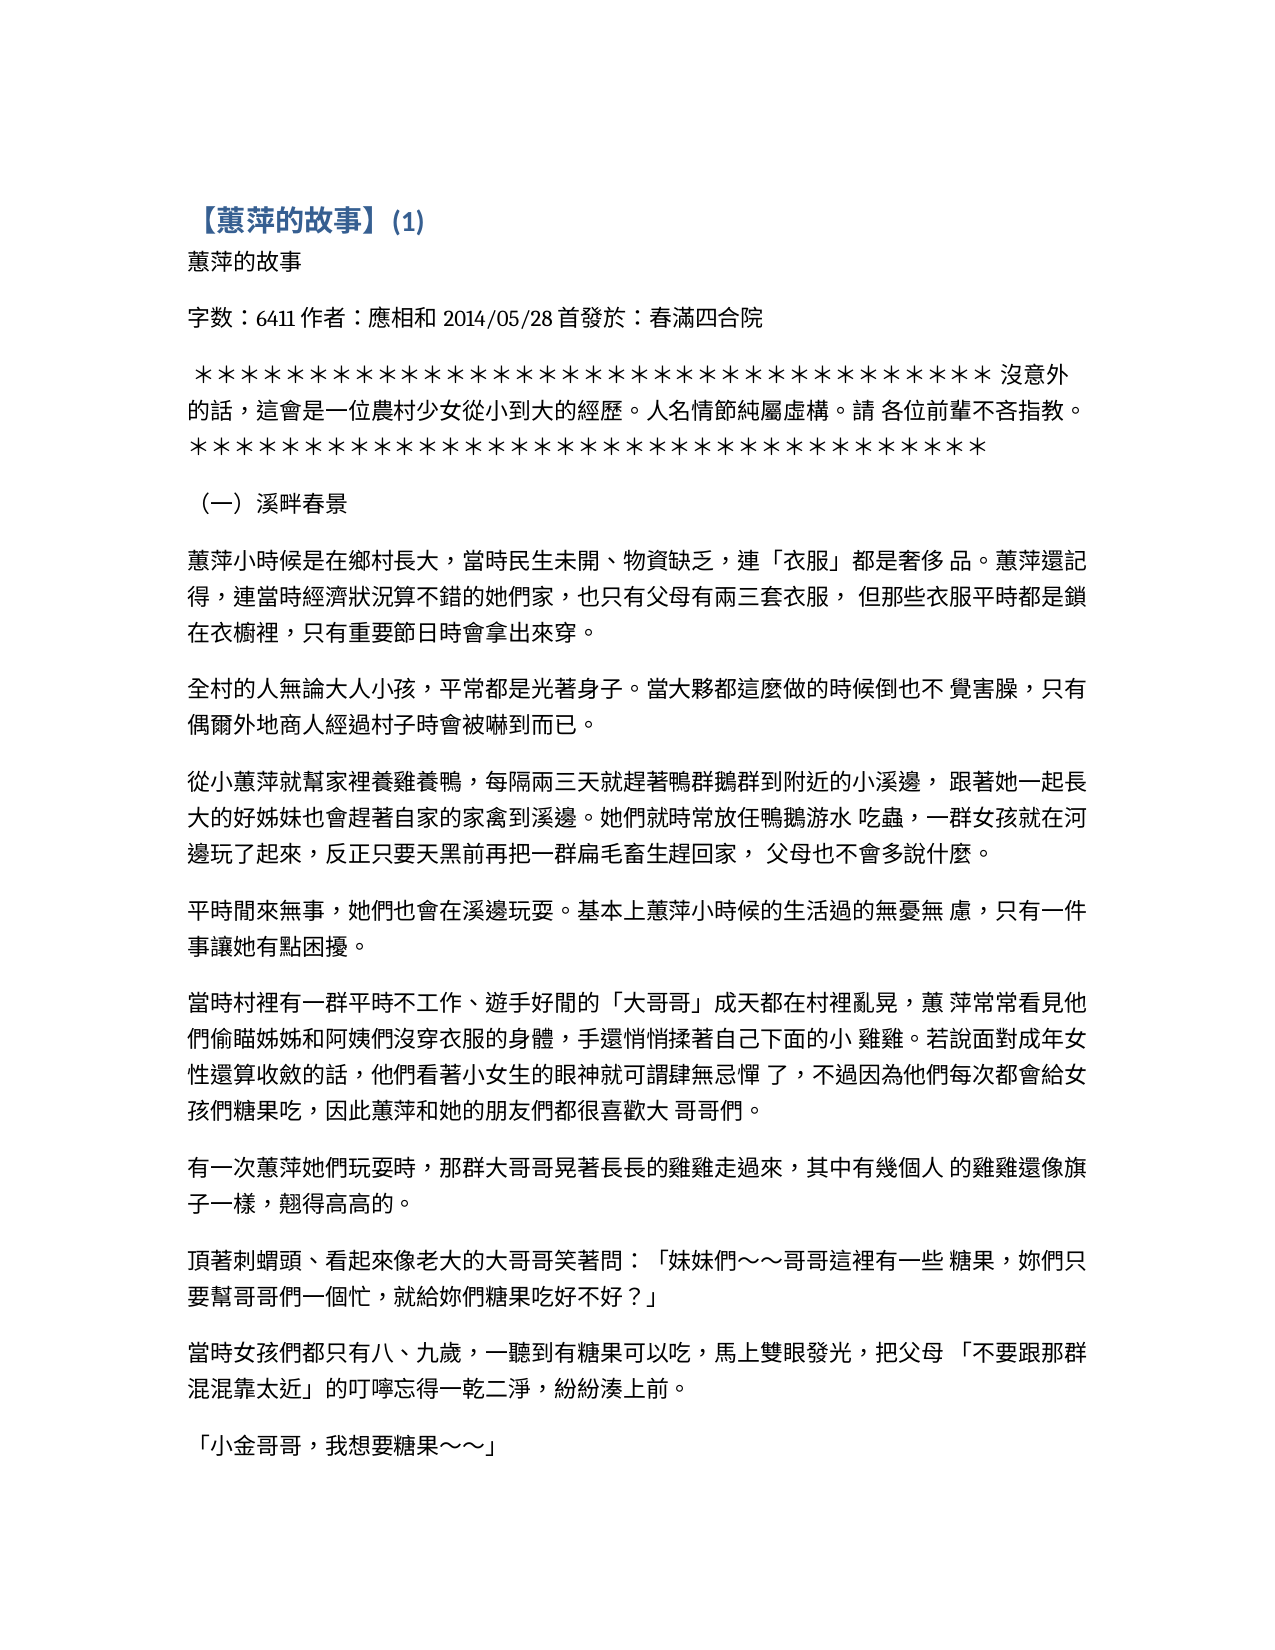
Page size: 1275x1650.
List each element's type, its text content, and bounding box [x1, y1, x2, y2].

text 平時閒來無事，她們也會在溪邊玩耍。基本上蕙萍小時候的生活過的無憂無 慮，只有一件事讓她有點困擾。 [187, 894, 1087, 962]
text ＊＊＊＊＊＊＊＊＊＊＊＊＊＊＊＊＊＊＊＊＊＊＊＊＊＊＊＊＊＊＊＊＊＊＊ 沒意外的話，這會是一位農村少女從小到大的經歷。人名情節純屬虛構。請 各位前輩不吝指教。 ＊＊＊＊＊＊＊＊＊＊＊＊＊＊＊＊＊＊＊＊＊＊＊＊＊＊＊＊＊＊＊＊＊＊＊ [187, 359, 1087, 462]
text 當時村裡有一群平時不工作、遊手好閒的「大哥哥」成天都在村裡亂晃，蕙 萍常常看見他們偷瞄姊姊和阿姨們沒穿衣服的身體，手還悄悄揉著自己下面的小 雞雞。若說面對成年女性還算收斂的話，他們看著小女生的眼神就可謂肆無忌憚 了，不過因為他們每次都會給女孩們糖果吃，因此蕙萍和她的朋友們都很喜歡大 哥哥們。 [187, 987, 1087, 1126]
text 蕙萍小時候是在鄉村長大，當時民生未開、物資缺乏，連「衣服」都是奢侈 品。蕙萍還記得，連當時經濟狀況算不錯的她們家，也只有父母有兩三套衣服， 但那些衣服平時都是鎖在衣櫥裡，只有重要節日時會拿出來穿。 [187, 544, 1087, 648]
subtitle 【蕙萍的故事】(1) [187, 200, 1087, 240]
text 有一次蕙萍她們玩耍時，那群大哥哥晃著長長的雞雞走過來，其中有幾個人 的雞雞還像旗子一樣，翹得高高的。 [187, 1152, 1087, 1219]
text （一）溪畔春景 [187, 488, 1087, 519]
text 當時女孩們都只有八、九歲，一聽到有糖果可以吃，馬上雙眼發光，把父母 「不要跟那群混混靠太近」的叮嚀忘得一乾二淨，紛紛湊上前。 [187, 1337, 1087, 1404]
text 全村的人無論大人小孩，平常都是光著身子。當大夥都這麼做的時候倒也不 覺害臊，只有偶爾外地商人經過村子時會被嚇到而已。 [187, 673, 1087, 740]
text 字数：6411 作者：應相和 2014/05/28首發於：春滿四合院 [187, 302, 1087, 334]
text 蕙萍的故事 [187, 246, 1087, 277]
text 「小金哥哥，我想要糖果～～」 [187, 1430, 1087, 1461]
text 從小蕙萍就幫家裡養雞養鴨，每隔兩三天就趕著鴨群鵝群到附近的小溪邊， 跟著她一起長大的好姊妹也會趕著自家的家禽到溪邊。她們就時常放任鴨鵝游水 吃蟲，一群女孩就在河邊玩了起來，反正只要天黑前再把一群扁毛畜生趕回家， 父母也不會多說什麼。 [187, 766, 1087, 869]
text 頂著刺蝟頭、看起來像老大的大哥哥笑著問：「妹妹們～～哥哥這裡有一些 糖果，妳們只要幫哥哥們一個忙，就給妳們糖果吃好不好？」 [187, 1244, 1087, 1312]
